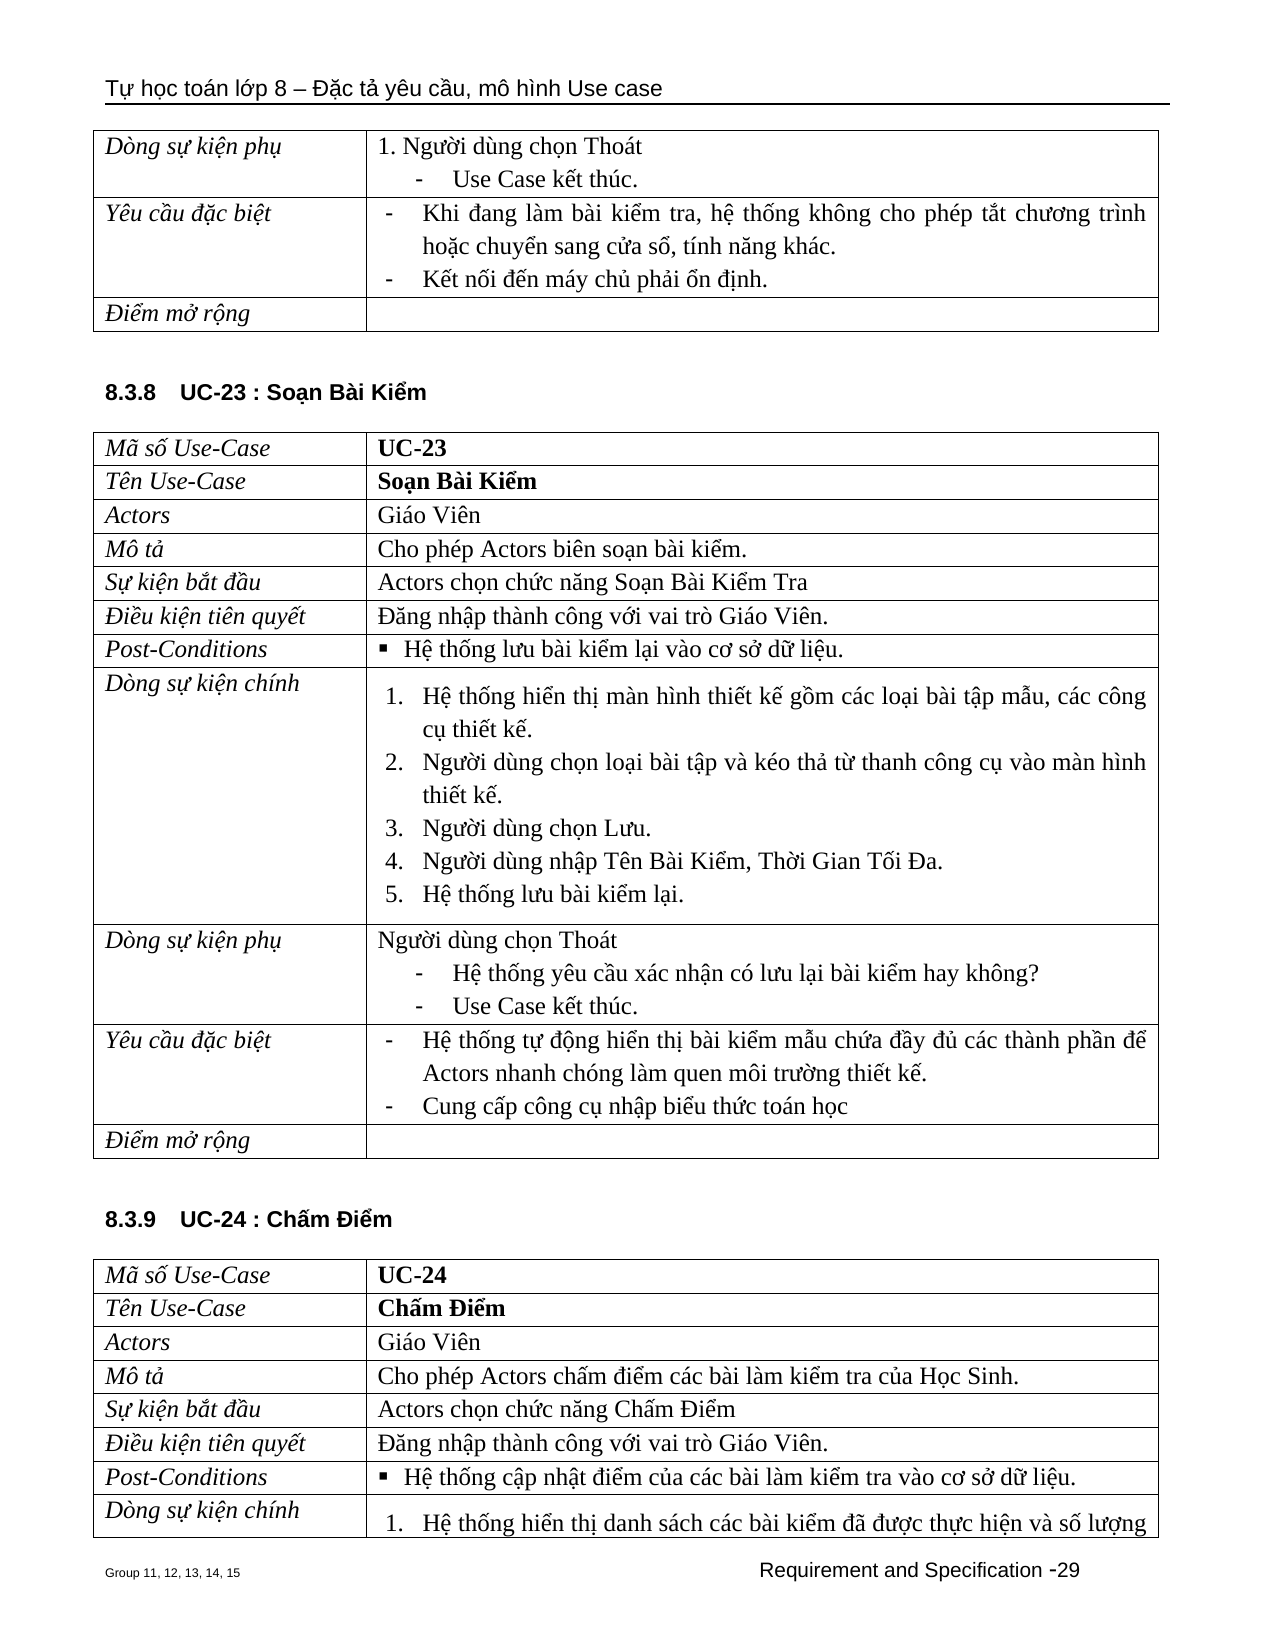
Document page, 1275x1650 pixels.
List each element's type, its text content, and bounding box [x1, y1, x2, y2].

table_cell Cho phép Actors chấm điểm các bài làm kiểm tra của Học Sinh. [367, 1361, 1158, 1393]
table_cell Tên Use-Case [94, 1294, 366, 1326]
table_cell Actors [94, 1327, 366, 1360]
subtitle UC-24 : Chấm Điểm [105, 1206, 1170, 1232]
table_header Mã số Use-Case [94, 1260, 366, 1292]
table_cell Điểm mở rộng [94, 1125, 366, 1158]
table_cell Mô tả [94, 534, 366, 566]
table_cell Yêu cầu đặc biệt [94, 198, 366, 297]
table_cell Người dùng chọn Thoát Hệ thống yêu cầu xác nhận có lưu lại bài kiểm hay không? Use Case kết thúc. [367, 925, 1158, 1024]
table_cell [367, 1125, 1158, 1158]
table_cell Dòng sự kiện phụ [94, 925, 366, 1024]
table_cell Hệ thống tự động hiển thị bài kiểm mẫu chứa đầy đủ các thành phần để Actors nhanh chóng làm quen môi trường thiết kế. Cung cấp công cụ nhập biểu thức toán học [367, 1025, 1158, 1124]
table_cell Điều kiện tiên quyết [94, 601, 366, 633]
table_cell [367, 298, 1158, 331]
table_cell Post-Conditions [94, 1462, 366, 1494]
table_cell Actors chọn chức năng Chấm Điểm [367, 1394, 1158, 1427]
table_cell Soạn Bài Kiểm [367, 466, 1158, 499]
table_cell Tên Use-Case [94, 466, 366, 499]
table_cell Hệ thống hiển thị màn hình thiết kế gồm các loại bài tập mẫu, các công cụ thiết kế. Người dùng chọn loại bài tập và kéo thả từ thanh công cụ vào màn hình thiết kế. Người dùng chọn Lưu. Người dùng nhập Tên Bài Kiểm, Thời Gian Tối Đa. Hệ thống lưu bài kiểm lại. [367, 668, 1158, 924]
table_cell Đăng nhập thành công với vai trò Giáo Viên. [367, 601, 1158, 633]
table_cell Khi đang làm bài kiểm tra, hệ thống không cho phép tắt chương trình hoặc chuyển sang cửa sổ, tính năng khác. Kết nối đến máy chủ phải ổn định. [367, 198, 1158, 297]
table_cell Giáo Viên [367, 1327, 1158, 1360]
table_cell Mô tả [94, 1361, 366, 1393]
table_cell Sự kiện bắt đầu [94, 567, 366, 600]
table_cell Cho phép Actors biên soạn bài kiểm. [367, 534, 1158, 566]
table_cell Sự kiện bắt đầu [94, 1394, 366, 1427]
table_cell Điểm mở rộng [94, 298, 366, 331]
table_cell Giáo Viên [367, 500, 1158, 533]
table_header UC-24 [367, 1260, 1158, 1292]
table_cell Dòng sự kiện chính [94, 1495, 366, 1537]
table_header Mã số Use-Case [94, 433, 366, 465]
table_cell 1. Người dùng chọn Thoát Use Case kết thúc. [367, 131, 1158, 197]
subtitle UC-23 : Soạn Bài Kiểm [105, 379, 1170, 405]
table_cell Dòng sự kiện chính [94, 668, 366, 924]
table_cell Post-Conditions [94, 635, 366, 667]
table_cell Chấm Điểm [367, 1294, 1158, 1326]
table_cell Điều kiện tiên quyết [94, 1428, 366, 1461]
table_cell Yêu cầu đặc biệt [94, 1025, 366, 1124]
table_header UC-23 [367, 433, 1158, 465]
table_cell Đăng nhập thành công với vai trò Giáo Viên. [367, 1428, 1158, 1461]
table_cell Actors chọn chức năng Soạn Bài Kiểm Tra [367, 567, 1158, 600]
table_cell Actors [94, 500, 366, 533]
table_cell Dòng sự kiện phụ [94, 131, 366, 197]
table_cell Hệ thống lưu bài kiểm lại vào cơ sở dữ liệu. [367, 635, 1158, 667]
table_cell Hệ thống cập nhật điểm của các bài làm kiểm tra vào cơ sở dữ liệu. [367, 1462, 1158, 1494]
